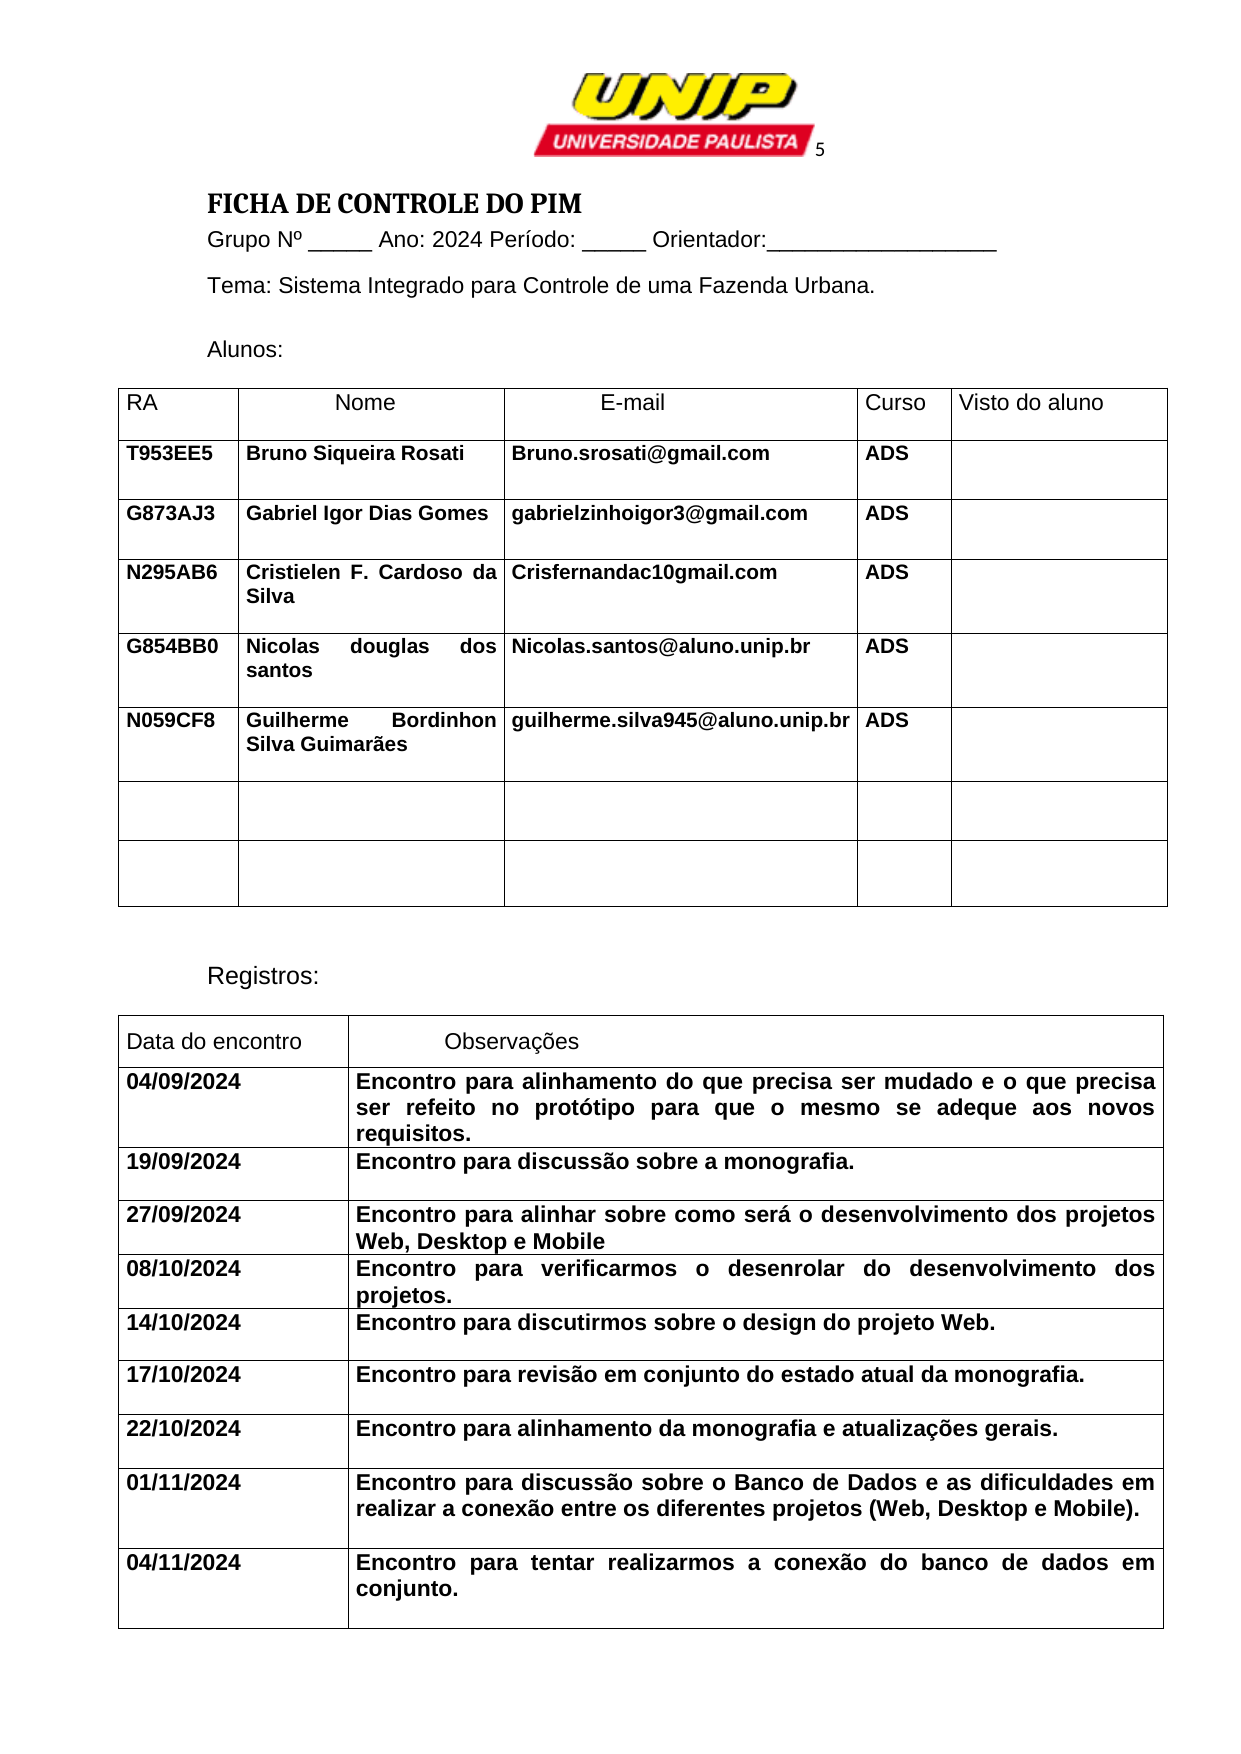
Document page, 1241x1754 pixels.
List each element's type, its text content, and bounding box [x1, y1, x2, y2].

table_cell Guilherme Bordinhon Silva Guimarães [239, 708, 504, 781]
text Tema: Sistema Integrado para Controle de uma Fazenda Urbana. [118, 272, 1152, 298]
table_cell [952, 708, 1167, 781]
table_cell Encontro para alinhamento do que precisa ser mudado e o que precisa ser refeito no protótipo para que o mesmo se adeque aos novos requisitos. [349, 1068, 1163, 1147]
table_cell 27/09/2024 [119, 1201, 348, 1254]
table_cell 14/10/2024 [119, 1309, 348, 1360]
table_cell 17/10/2024 [119, 1361, 348, 1414]
subtitle Grupo Nº _____ Ano: 2024 Período: _____ Orientador:__________________ [118, 226, 1152, 252]
table_cell [952, 841, 1167, 906]
table_cell Encontro para revisão em conjunto do estado atual da monografia. [349, 1361, 1163, 1414]
table_cell T953EE5 [119, 441, 238, 499]
table_header Observações [349, 1016, 1163, 1067]
table_header E-mail [505, 389, 857, 440]
table_header RA [119, 389, 238, 440]
table_cell 01/11/2024 [119, 1469, 348, 1547]
table_cell [952, 634, 1167, 707]
table_cell 04/11/2024 [119, 1549, 348, 1628]
subtitle FICHA DE CONTROLE DO PIM [118, 187, 1152, 221]
table_cell 22/10/2024 [119, 1415, 348, 1467]
table_cell N295AB6 [119, 560, 238, 633]
table_cell 08/10/2024 [119, 1255, 348, 1308]
text Alunos: [118, 336, 1152, 362]
text Registros: [118, 961, 1152, 989]
table_cell [239, 782, 504, 840]
table_cell N059CF8 [119, 708, 238, 781]
table_cell Encontro para discutirmos sobre o design do projeto Web. [349, 1309, 1163, 1360]
table_header Data do encontro [119, 1016, 348, 1067]
table_cell ADS [858, 441, 951, 499]
table_cell Crisfernandac10gmail.com [505, 560, 857, 633]
table_cell Nicolas douglas dos santos [239, 634, 504, 707]
table_cell ADS [858, 560, 951, 633]
table_cell G873AJ3 [119, 500, 238, 559]
table_cell ADS [858, 500, 951, 559]
table_cell [858, 782, 951, 840]
table_cell gabrielzinhoigor3@gmail.com [505, 500, 857, 559]
table_cell G854BB0 [119, 634, 238, 707]
table_header Visto do aluno [952, 389, 1167, 440]
table_cell Encontro para tentar realizarmos a conexão do banco de dados em conjunto. [349, 1549, 1163, 1628]
table_cell Cristielen F. Cardoso da Silva [239, 560, 504, 633]
table_cell Encontro para alinhamento da monografia e atualizações gerais. [349, 1415, 1163, 1467]
table_cell [239, 841, 504, 906]
table_cell [952, 560, 1167, 633]
table_cell ADS [858, 708, 951, 781]
table_cell [952, 782, 1167, 840]
table_cell guilherme.silva945@aluno.unip.br [505, 708, 857, 781]
table_cell Nicolas.santos@aluno.unip.br [505, 634, 857, 707]
table_cell [952, 441, 1167, 499]
table_cell ADS [858, 634, 951, 707]
table_cell Gabriel Igor Dias Gomes [239, 500, 504, 559]
table_cell Encontro para verificarmos o desenrolar do desenvolvimento dos projetos. [349, 1255, 1163, 1308]
picture [533, 73, 815, 157]
table_cell Encontro para discussão sobre a monografia. [349, 1148, 1163, 1200]
table_cell [858, 841, 951, 906]
table_cell Encontro para alinhar sobre como será o desenvolvimento dos projetos Web, Desktop e Mobile [349, 1201, 1163, 1254]
table_cell Encontro para discussão sobre o Banco de Dados e as dificuldades em realizar a conexão entre os diferentes projetos (Web, Desktop e Mobile). [349, 1469, 1163, 1547]
table_cell Bruno.srosati@gmail.com [505, 441, 857, 499]
table_header Curso [858, 389, 951, 440]
table_cell [119, 841, 238, 906]
table_cell 04/09/2024 [119, 1068, 348, 1147]
table_cell 19/09/2024 [119, 1148, 348, 1200]
table_cell [952, 500, 1167, 559]
table_header Nome [239, 389, 504, 440]
table_cell [505, 841, 857, 906]
table_cell [505, 782, 857, 840]
table_cell [119, 782, 238, 840]
table_cell Bruno Siqueira Rosati [239, 441, 504, 499]
